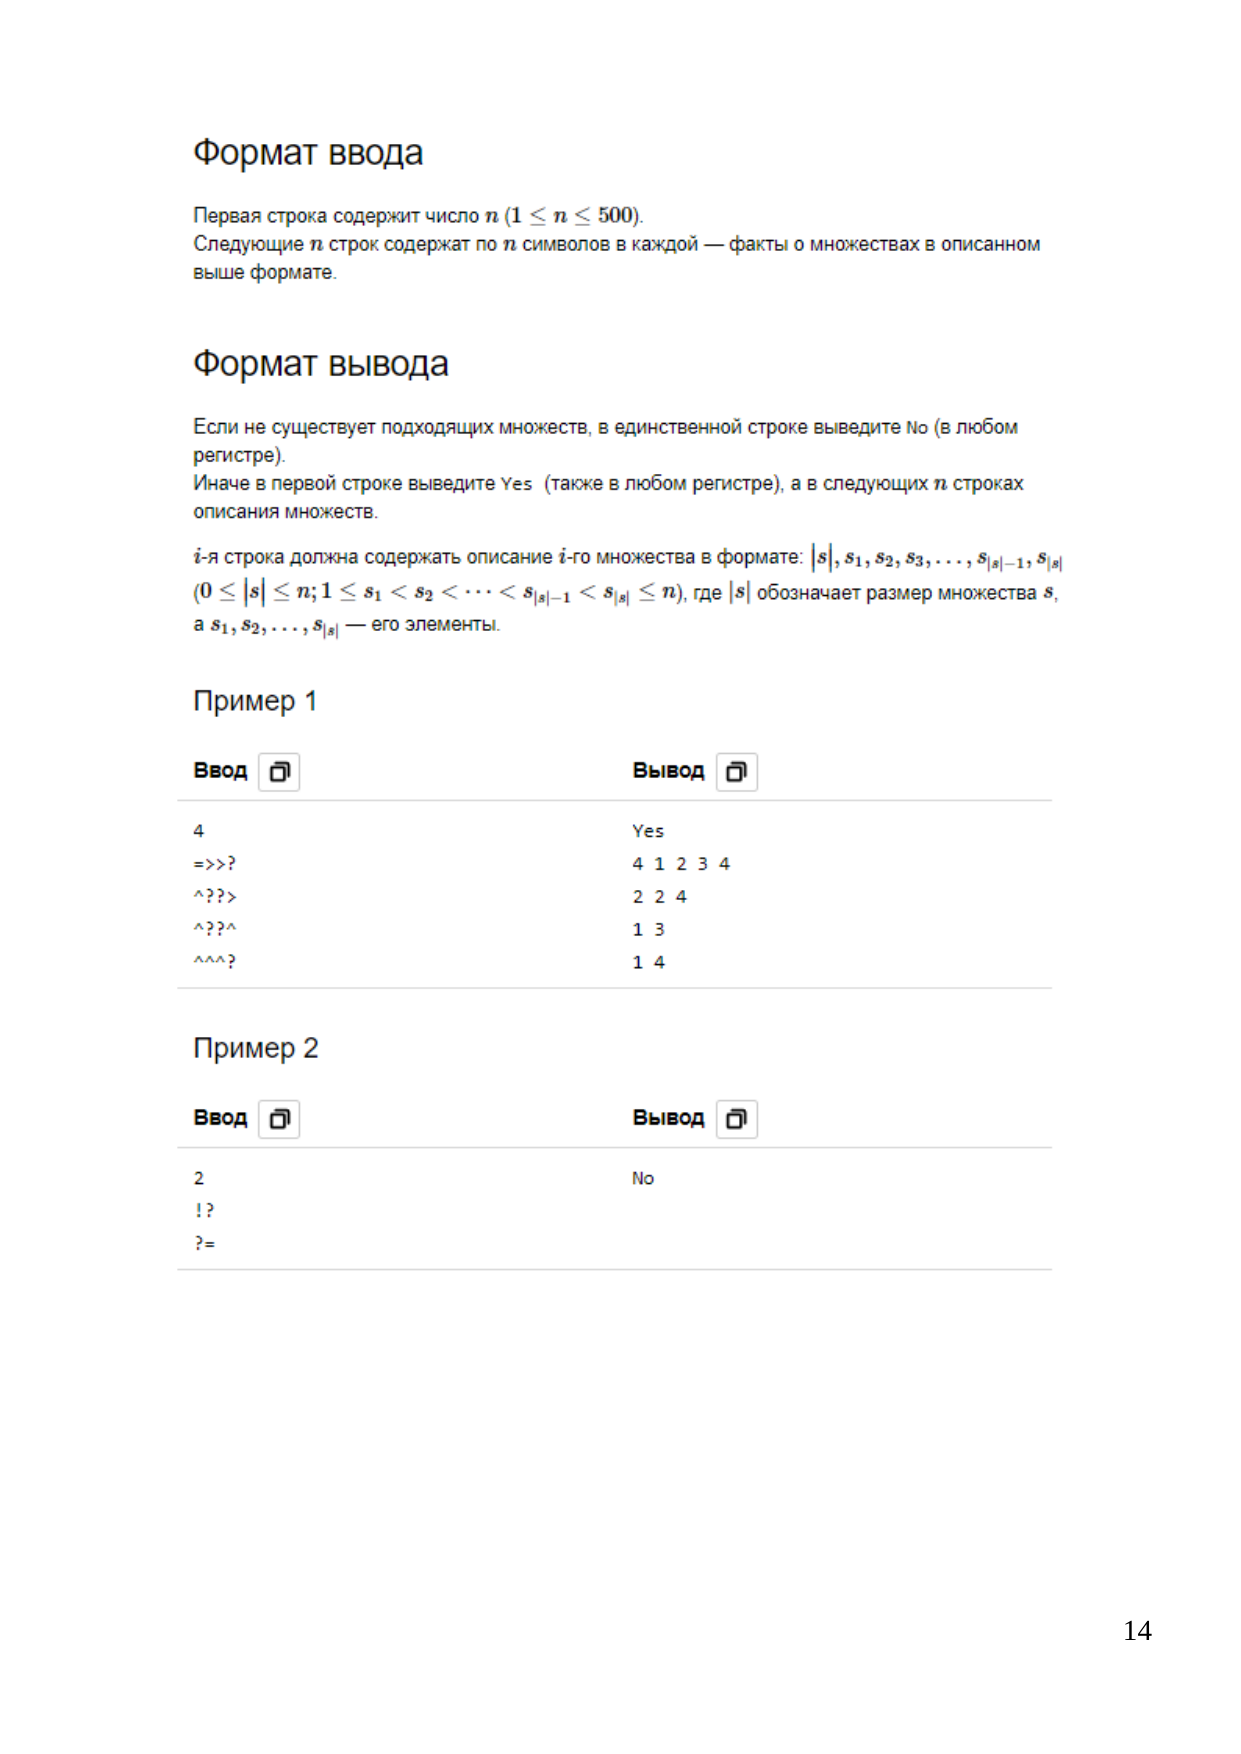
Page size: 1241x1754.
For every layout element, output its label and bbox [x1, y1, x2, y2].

picture [177, 118, 1082, 1280]
